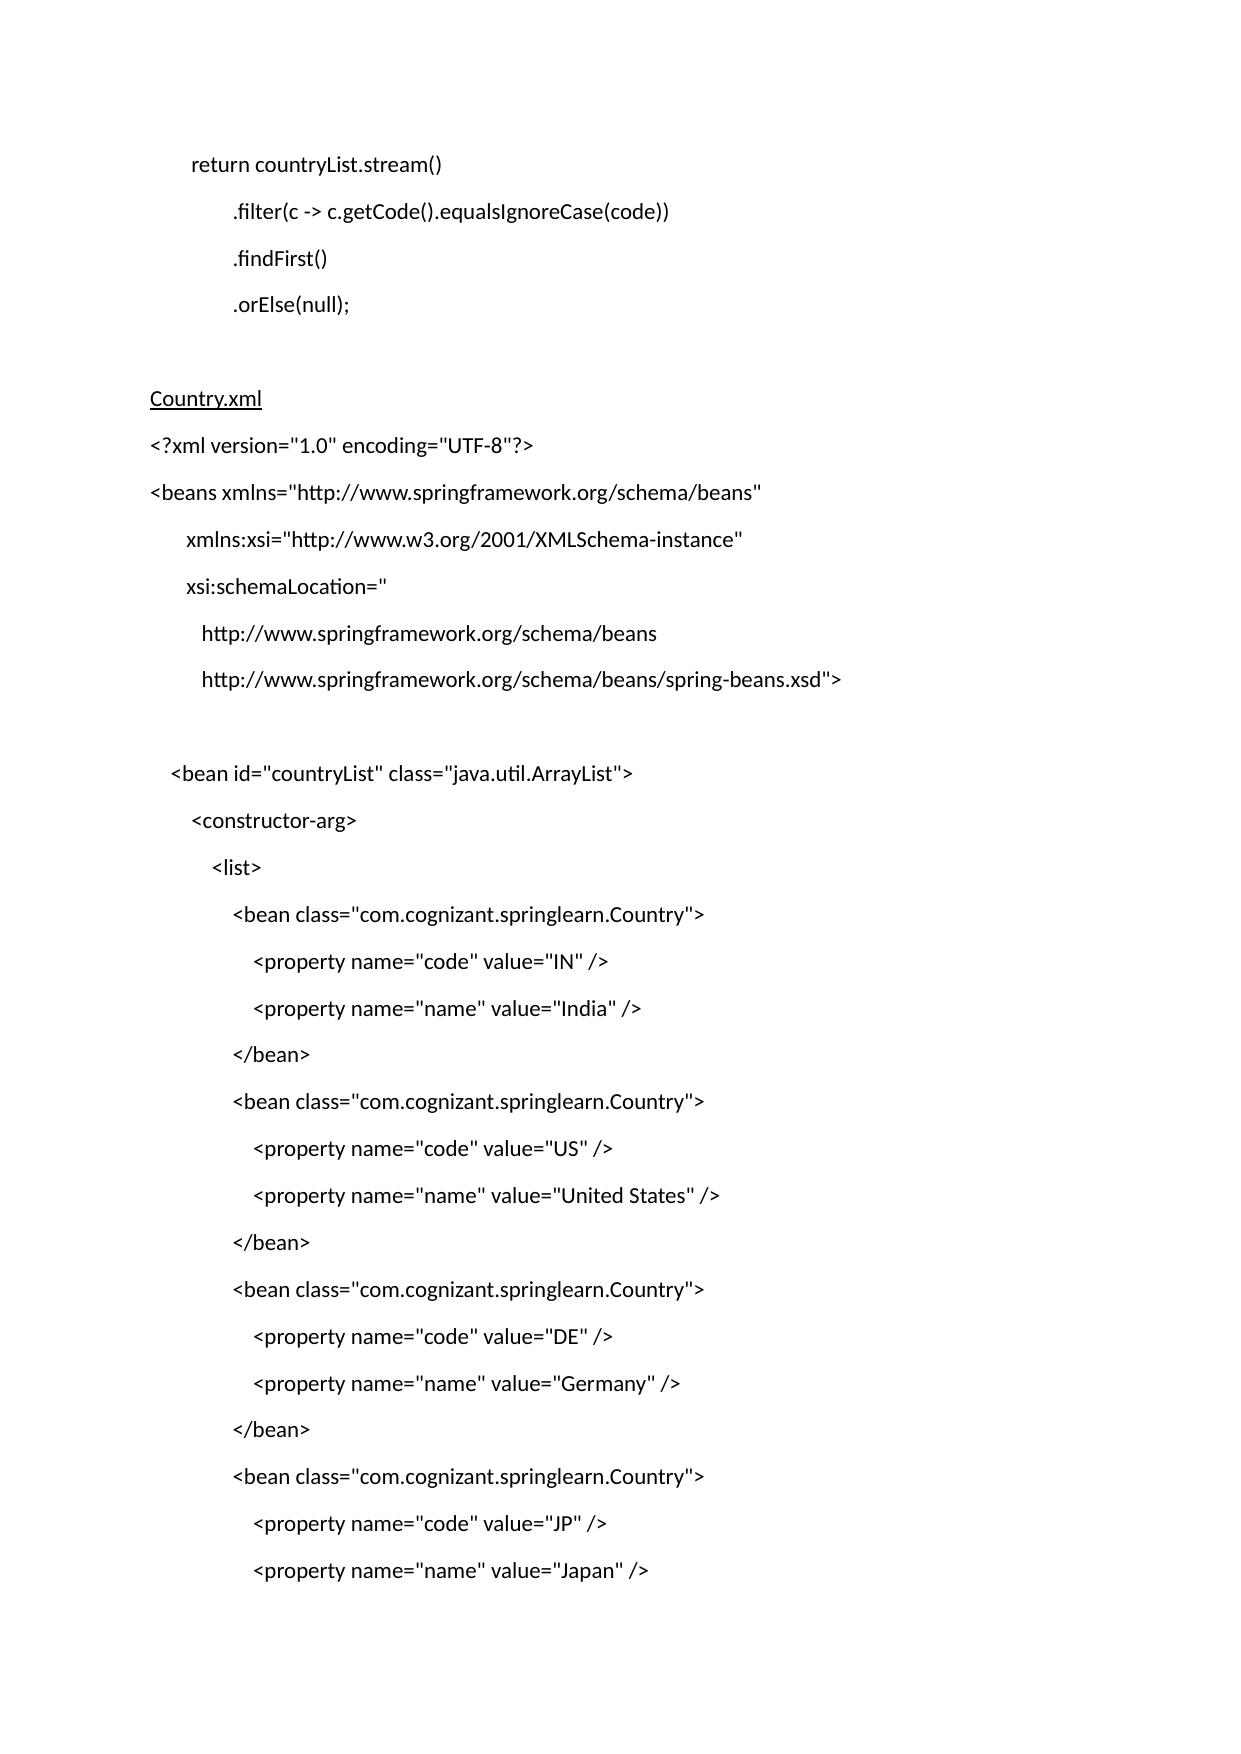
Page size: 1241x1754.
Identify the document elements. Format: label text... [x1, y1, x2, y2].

text <bean class="com.cognizant.springlearn.Country"> [150, 900, 1090, 928]
text http://www.springframework.org/schema/beans/spring-beans.xsd"> [150, 666, 1090, 694]
text </bean> [150, 1228, 1090, 1256]
text xsi:schemaLocation=" [150, 572, 1090, 600]
text </bean> [150, 1416, 1090, 1444]
text <bean class="com.cognizant.springlearn.Country"> [150, 1462, 1090, 1491]
text <constructor-arg> [150, 806, 1090, 834]
text .filter(c -> c.getCode().equalsIgnoreCase(code)) [150, 197, 1090, 225]
text <bean class="com.cognizant.springlearn.Country"> [150, 1275, 1090, 1303]
text <property name="name" value="Germany" /> [150, 1369, 1090, 1397]
text .orElse(null); [150, 291, 1090, 319]
text <property name="code" value="DE" /> [150, 1322, 1090, 1350]
text <property name="code" value="US" /> [150, 1134, 1090, 1162]
text <list> [150, 853, 1090, 881]
text http://www.springframework.org/schema/beans [150, 619, 1090, 647]
text <beans xmlns="http://www.springframework.org/schema/beans" [150, 478, 1090, 506]
text <bean id="countryList" class="java.util.ArrayList"> [150, 759, 1090, 787]
text <property name="name" value="India" /> [150, 994, 1090, 1022]
text <property name="code" value="IN" /> [150, 947, 1090, 975]
text Country.xml [150, 384, 1090, 412]
text </bean> [150, 1041, 1090, 1069]
text return countryList.stream() [150, 150, 1090, 178]
text <property name="code" value="JP" /> [150, 1509, 1090, 1537]
text xmlns:xsi="http://www.w3.org/2001/XMLSchema-instance" [150, 525, 1090, 553]
text <property name="name" value="Japan" /> [150, 1556, 1090, 1584]
text .findFirst() [150, 244, 1090, 272]
text <property name="name" value="United States" /> [150, 1181, 1090, 1209]
text <bean class="com.cognizant.springlearn.Country"> [150, 1087, 1090, 1116]
text <?xml version="1.0" encoding="UTF-8"?> [150, 431, 1090, 459]
